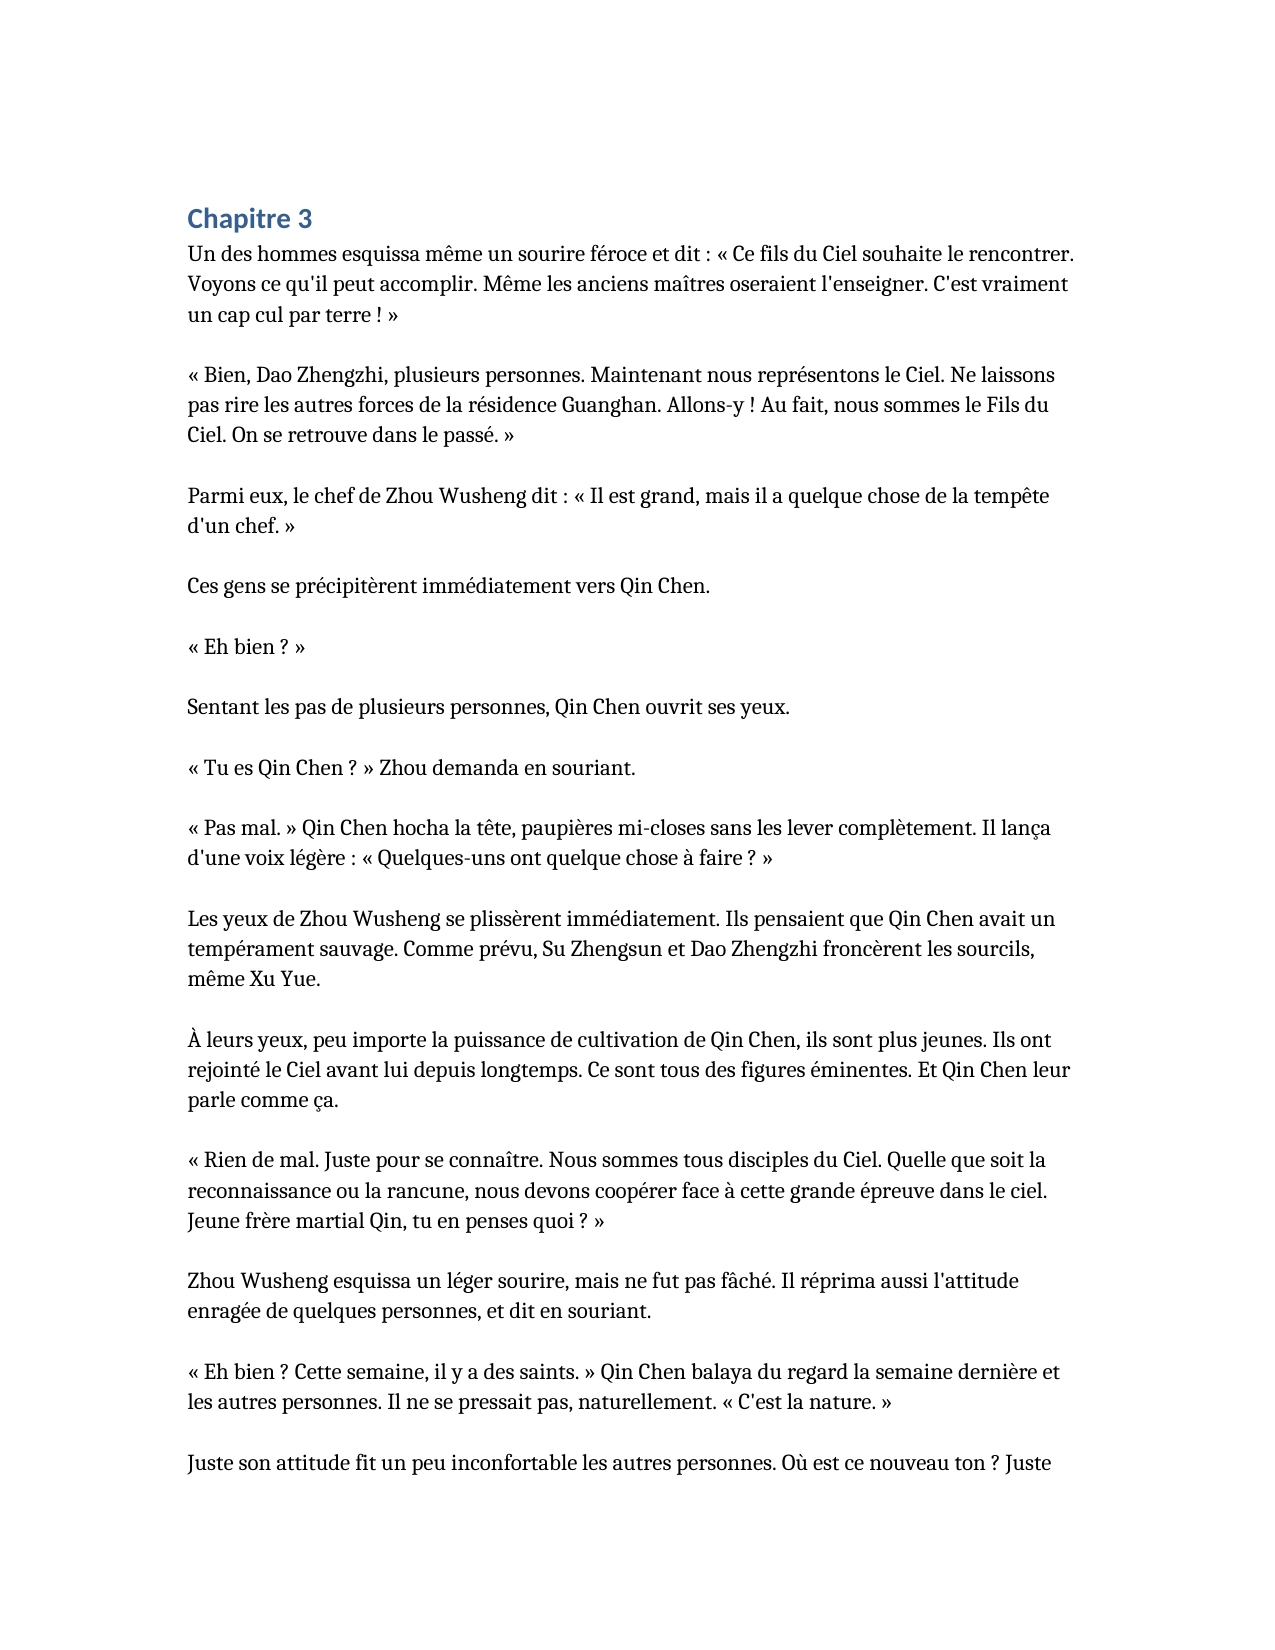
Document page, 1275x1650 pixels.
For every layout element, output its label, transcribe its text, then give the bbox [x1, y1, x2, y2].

subtitle Chapitre 3 [187, 200, 1087, 236]
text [187, 241, 1087, 1476]
